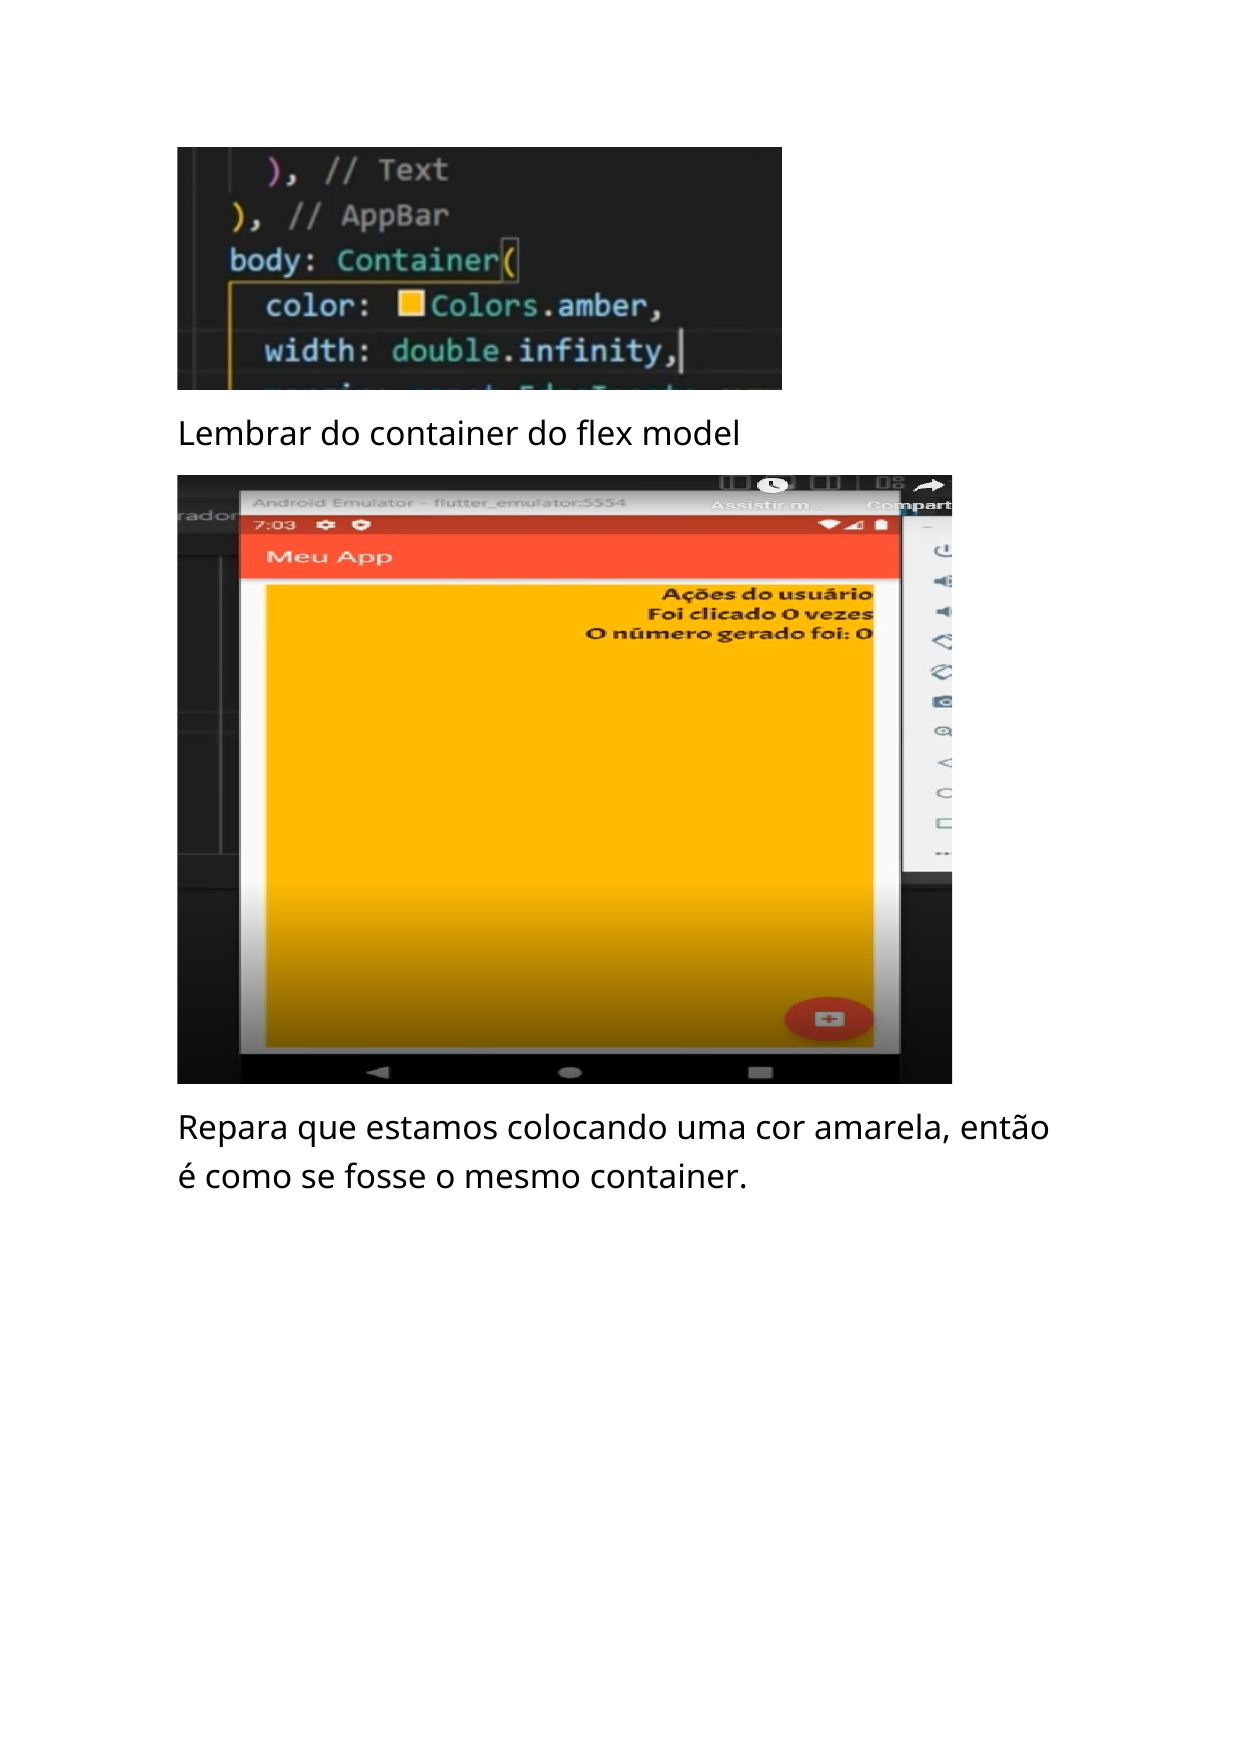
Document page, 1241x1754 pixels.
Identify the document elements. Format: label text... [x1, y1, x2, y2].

picture [177, 147, 782, 390]
picture [177, 475, 953, 1084]
text Repara que estamos colocando uma cor amarela, então é como se fosse o mesmo container. [177, 1104, 1063, 1198]
text Lembrar do container do flex model [177, 410, 1063, 456]
